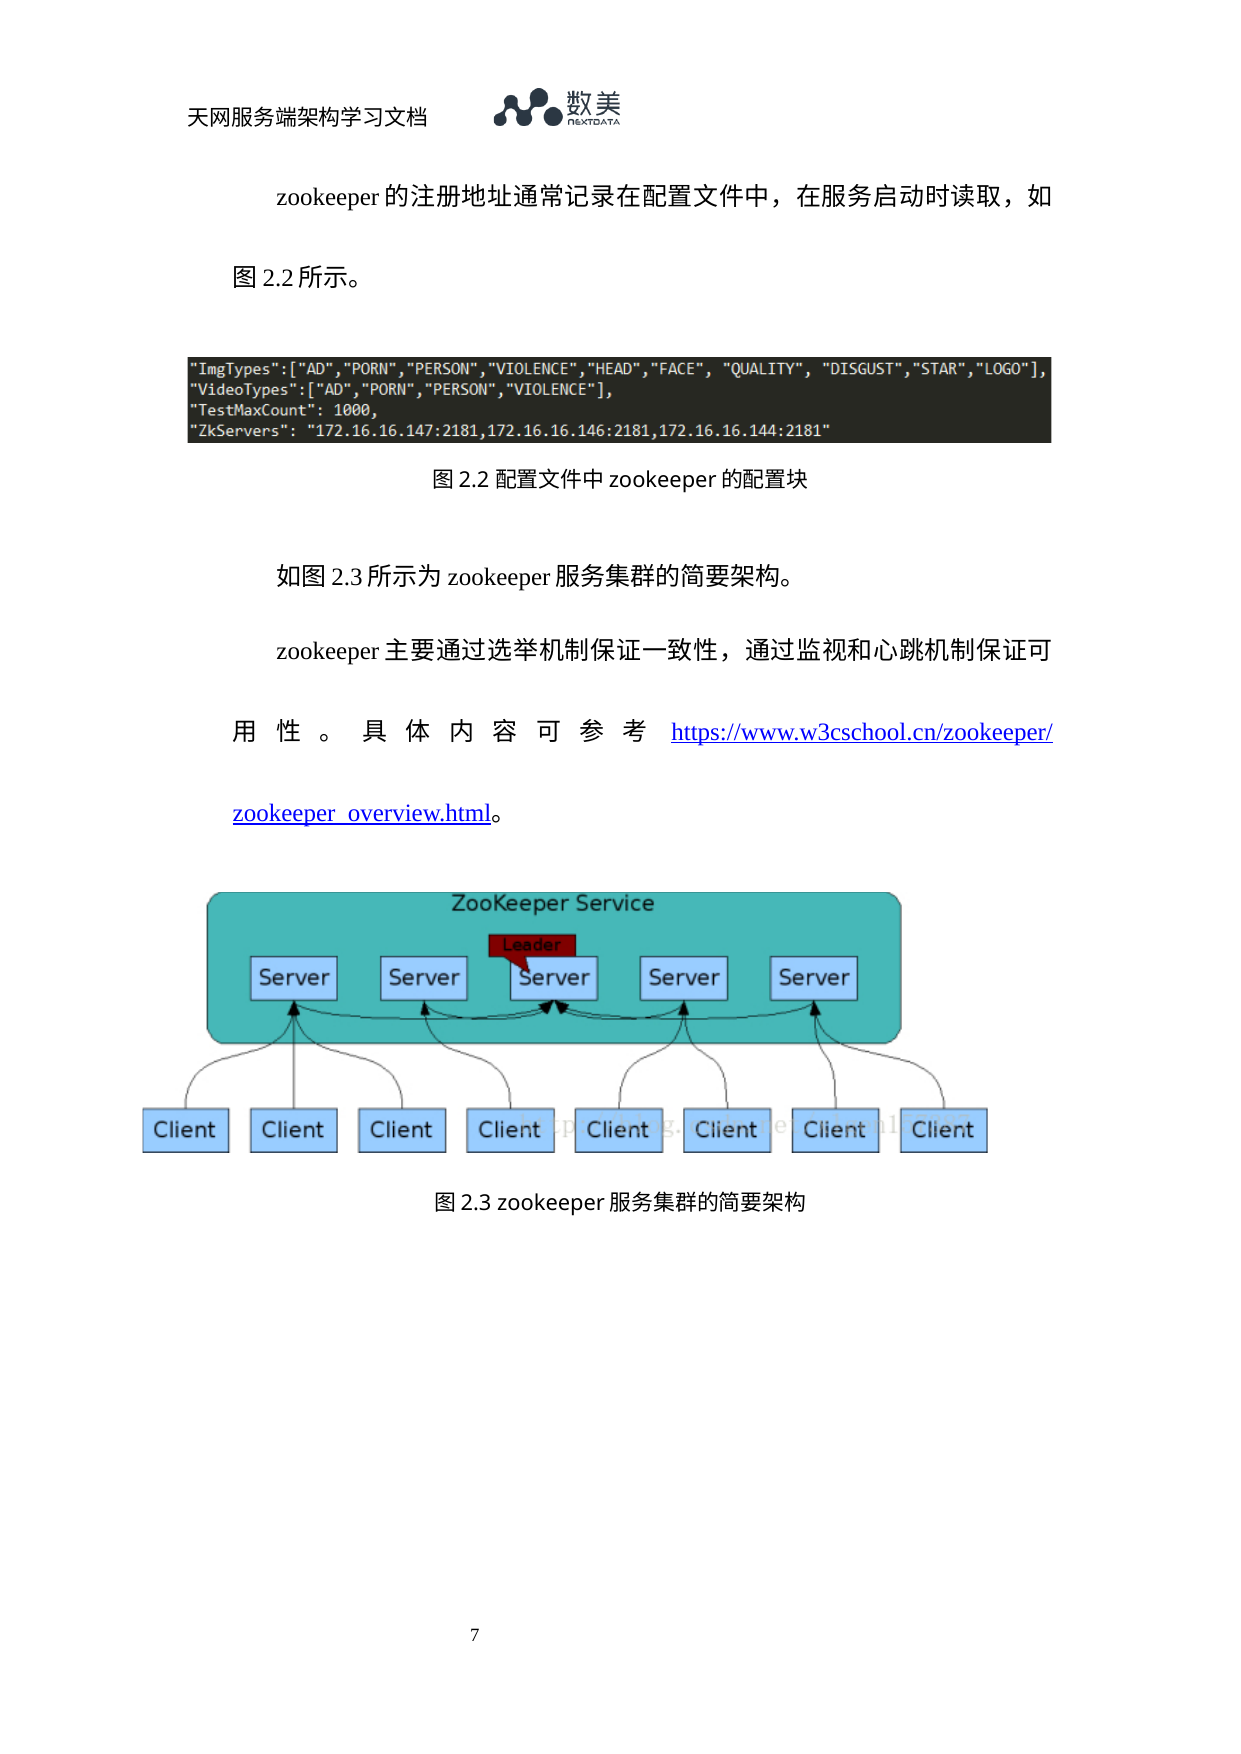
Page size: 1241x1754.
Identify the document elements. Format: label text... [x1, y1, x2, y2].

text 图2.3 zookeeper服务集群的简要架构 [187, 1184, 1053, 1217]
picture [142, 892, 988, 1153]
text zookeeper的注册地址通常记录在配置文件中，在服务启动时读取，如图2.2所示。 [232, 162, 1053, 308]
text 如图2.3所示为zookeeper服务集群的简要架构。 [232, 542, 1053, 607]
text 图2.2 配置文件中zookeeper的配置块 [187, 462, 1053, 494]
picture [187, 357, 1052, 443]
picture [493, 88, 620, 126]
text zookeeper主要通过选举机制保证一致性，通过监视和心跳机制保证可用性。具体内容可参考https://www.w3cschool.cn/zookeeper/zookeeper_overview.html。 [232, 616, 1053, 843]
